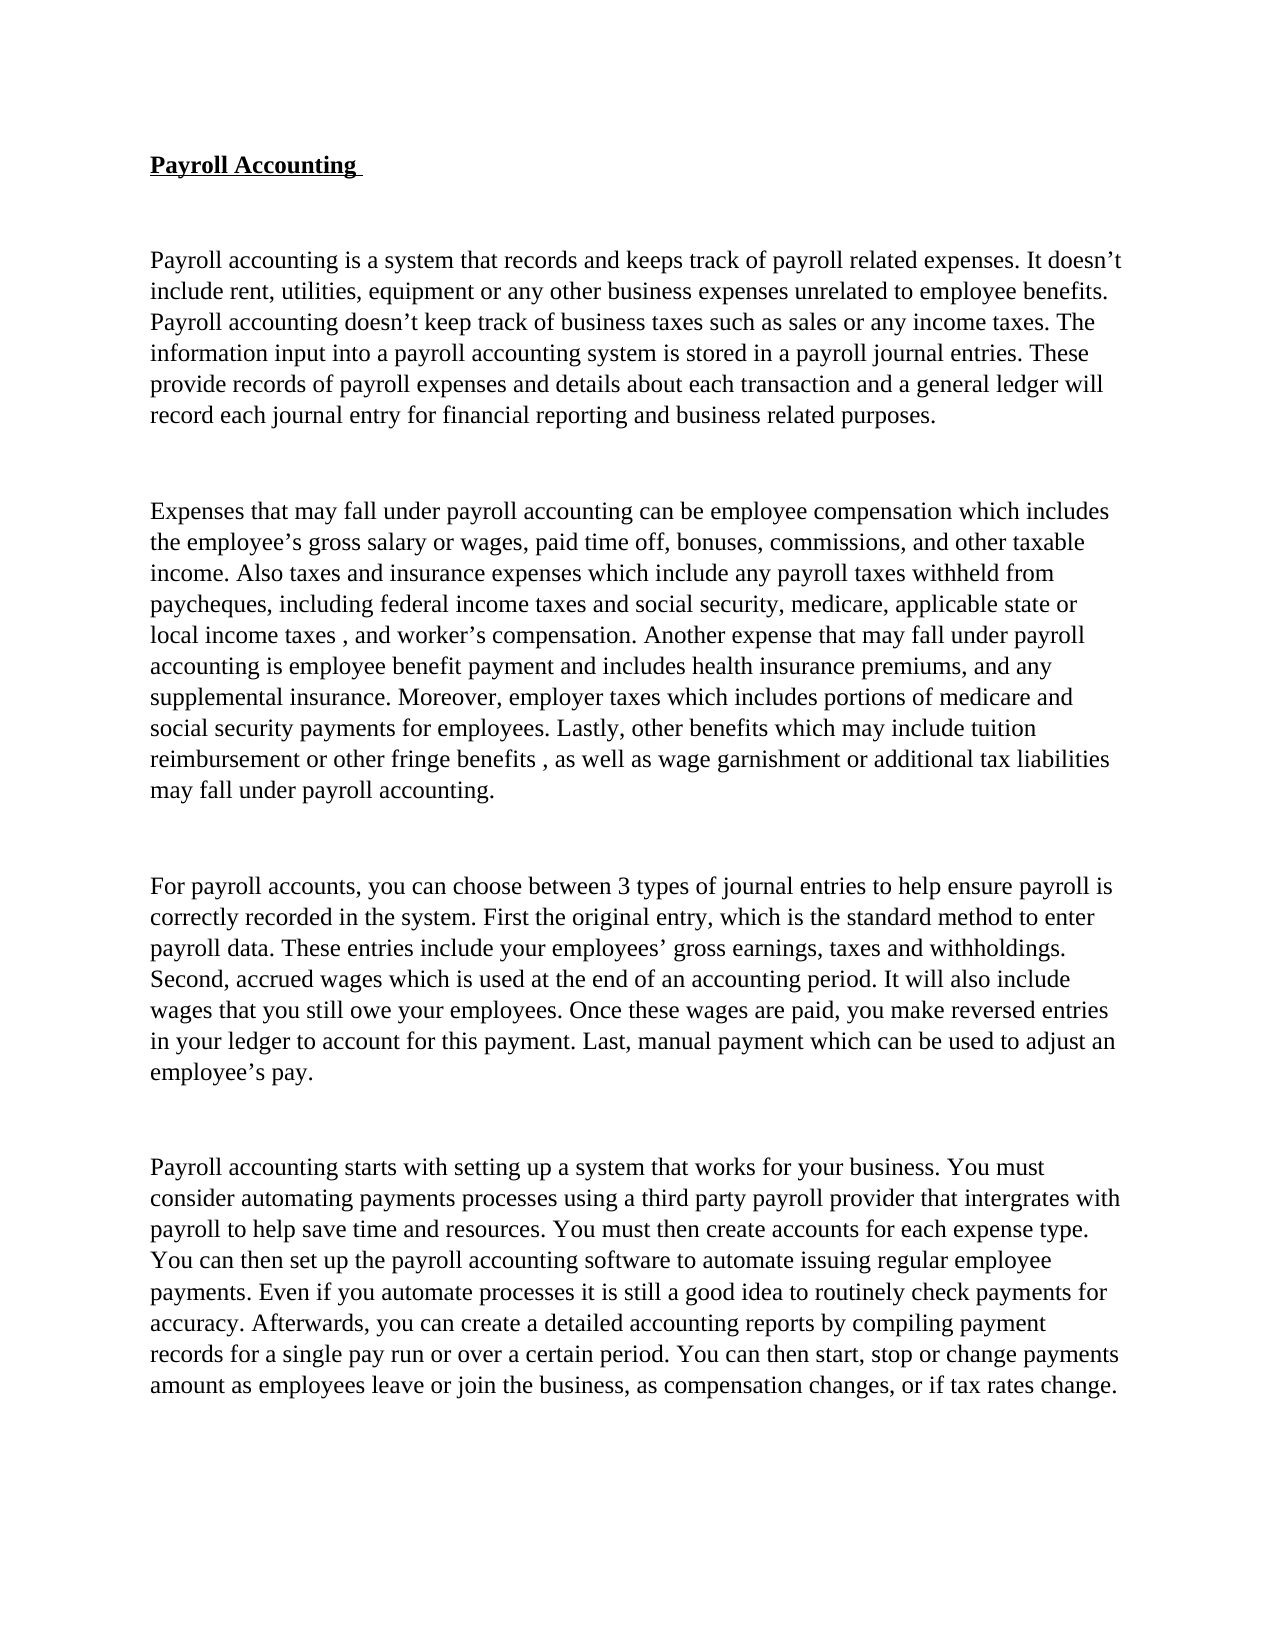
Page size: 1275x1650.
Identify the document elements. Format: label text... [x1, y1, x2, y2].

text For payroll accounts, you can choose between 3 types of journal entries to help ensure payroll is correctly recorded in the system. First the original entry, which is the standard method to enter payroll data. These entries include your employees’ gross earnings, taxes and withholdings. Second, accrued wages which is used at the end of an accounting period. It will also include wages that you still owe your employees. Once these wages are paid, you make reversed entries in your ledger to account for this payment. Last, manual payment which can be used to adjust an employee’s pay. [150, 871, 1125, 1086]
text Payroll accounting is a system that records and keeps track of payroll related expenses. It doesn’t include rent, utilities, equipment or any other business expenses unrelated to employee benefits. Payroll accounting doesn’t keep track of business taxes such as sales or any income taxes. The information input into a payroll accounting system is stored in a payroll journal entries. These provide records of payroll expenses and details about each transaction and a general ledger will record each journal entry for financial reporting and business related purposes. [150, 245, 1125, 429]
text Payroll accounting starts with setting up a system that works for your business. You must consider automating payments processes using a third party payroll provider that intergrates with payroll to help save time and resources. You must then create accounts for each expense type. You can then set up the payroll accounting software to automate issuing regular employee payments. Even if you automate processes it is still a good idea to routinely check payments for accuracy. Afterwards, you can create a detailed accounting reports by compiling payment records for a single pay run or over a certain period. You can then start, stop or change payments amount as employees leave or join the business, as compensation changes, or if tax rates change. [150, 1152, 1125, 1398]
text Expenses that may fall under payroll accounting can be employee compensation which includes the employee’s gross salary or wages, paid time off, bonuses, commissions, and other taxable income. Also taxes and insurance expenses which include any payroll taxes withheld from paycheques, including federal income taxes and social security, medicare, applicable state or local income taxes , and worker’s compensation. Another expense that may fall under payroll accounting is employee benefit payment and includes health insurance premiums, and any supplemental insurance. Moreover, employer taxes which includes portions of medicare and social security payments for employees. Lastly, other benefits which may include tuition reimbursement or other fringe benefits , as well as wage garnishment or additional tax liabilities may fall under payroll accounting. [150, 496, 1125, 804]
text Payroll Accounting [150, 150, 1125, 179]
